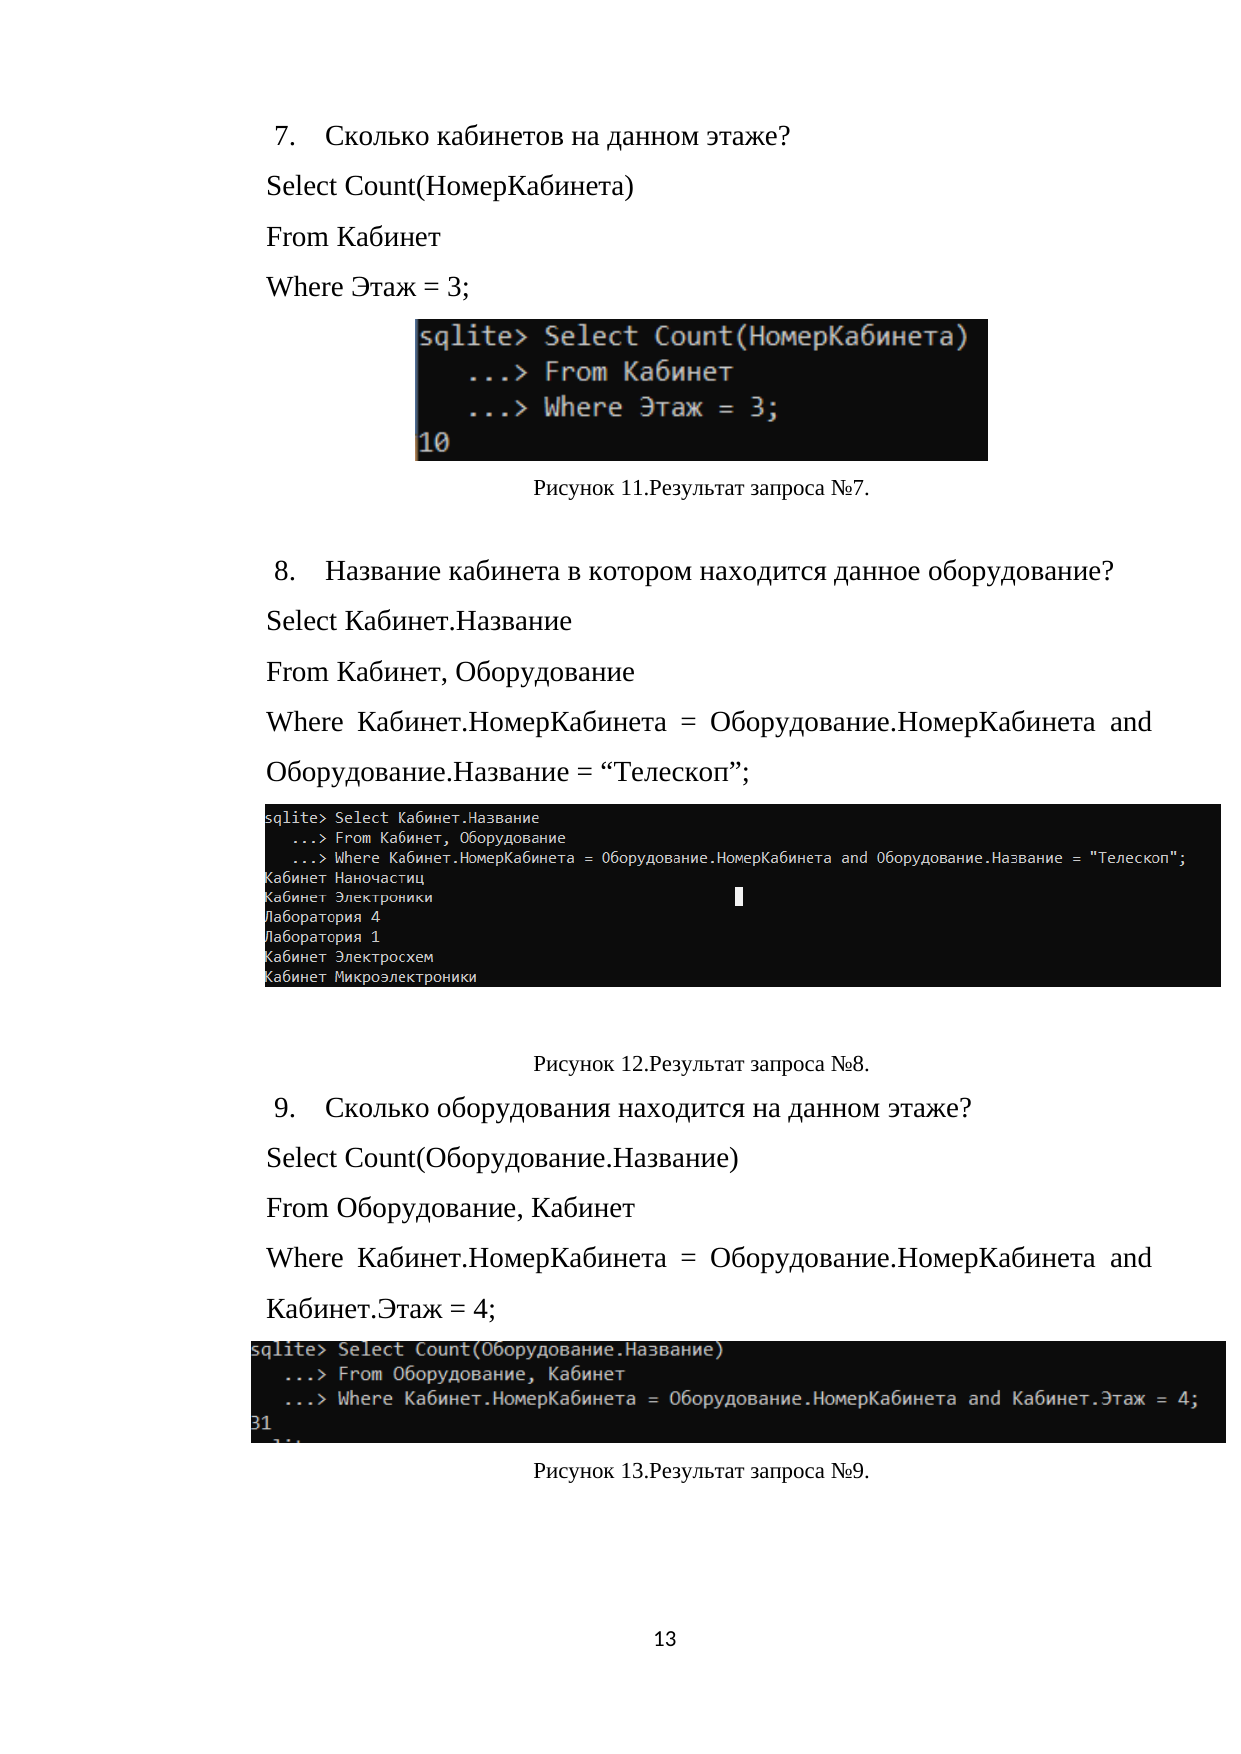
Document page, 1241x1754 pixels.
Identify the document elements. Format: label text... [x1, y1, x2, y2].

list Select Count(Оборудование.Название) [266, 1140, 1152, 1173]
list Select Count(НомерКабинета) [266, 168, 1152, 202]
picture [415, 319, 988, 461]
text Рисунок 11.Результат запроса №7. [177, 474, 1152, 501]
text Рисунок 12.Результат запроса №8. [177, 1050, 1152, 1077]
list Сколько оборудования находится на данном этаже? [252, 1090, 1152, 1123]
list Сколько кабинетов на данном этаже? [252, 118, 1152, 152]
picture [251, 1341, 1226, 1443]
list Рисунок 13.Результат запроса №9. [251, 1457, 1152, 1483]
list Название кабинета в котором находится данное оборудование? [252, 553, 1152, 587]
list From Кабинет, Оборудование [266, 654, 1152, 687]
list From Оборудование, Кабинет [266, 1190, 1152, 1224]
list Where Этаж = 3; [266, 269, 1152, 303]
list From Кабинет [266, 219, 1152, 252]
list Where Кабинет.НомерКабинета = Оборудование.НомерКабинета and Оборудование.Название = “Телескоп”; [266, 704, 1152, 788]
picture [265, 804, 1221, 987]
list Where Кабинет.НомерКабинета = Оборудование.НомерКабинета and Кабинет.Этаж = 4; [266, 1241, 1152, 1324]
list Select Кабинет.Название [266, 603, 1152, 637]
